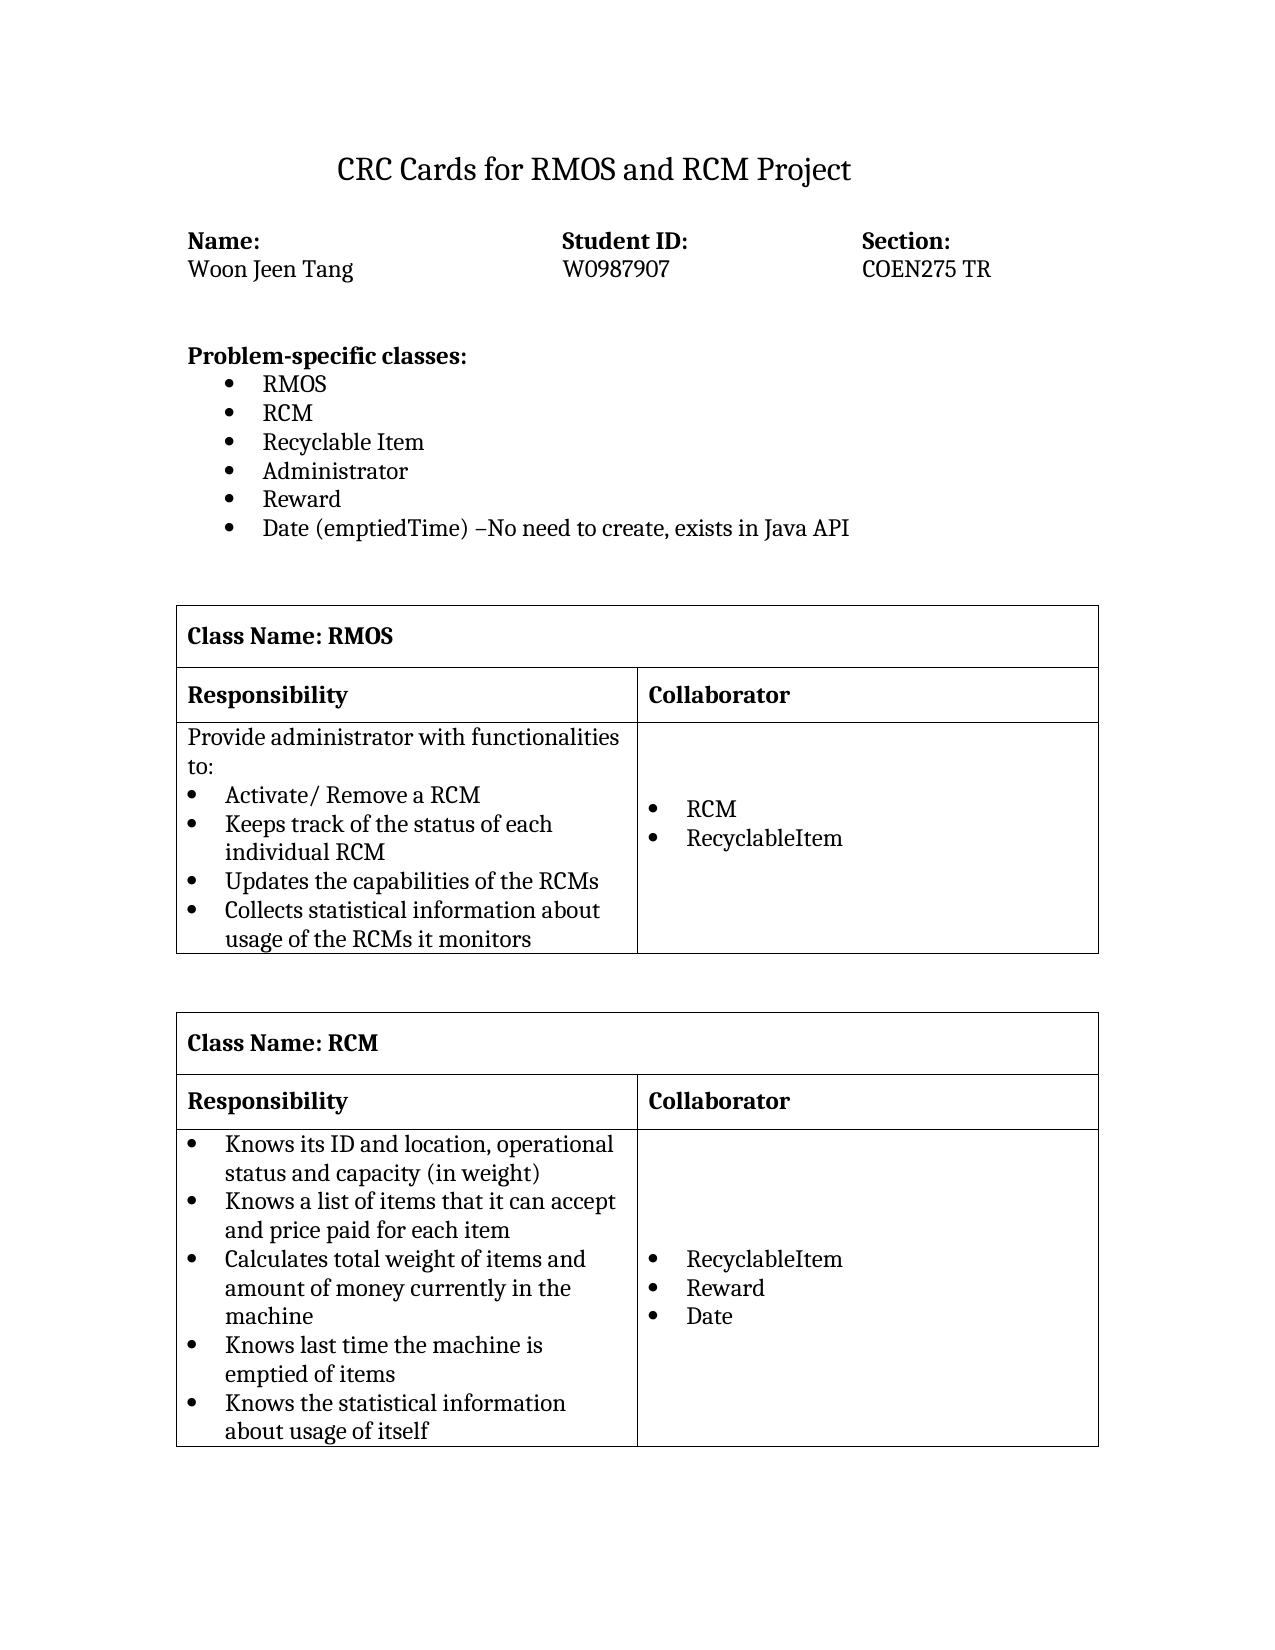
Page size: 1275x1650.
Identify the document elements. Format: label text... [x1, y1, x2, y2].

table_cell Collaborator [638, 1075, 1098, 1129]
table_header Class Name: RMOS [177, 606, 1098, 667]
table_cell Knows its ID and location, operational status and capacity (in weight) Knows a list of items that it can accept and price paid for each item Calculates total weight of items and amount of money currently in the machine Knows last time the machine is emptied of items Knows the statistical information about usage of itself [177, 1130, 637, 1446]
text CRC Cards for RMOS and RCM Project [187, 150, 1087, 188]
list Date (emptiedTime) –No need to create, exists in Java API [225, 514, 1087, 543]
table_cell Collaborator [638, 668, 1098, 722]
table_cell Provide administrator with functionalities to: Activate/ Remove a RCM Keeps track of the status of each individual RCM Updates the capabilities of the RCMs Collects statistical information about usage of the RCMs it monitors [177, 723, 637, 953]
list RMOS [225, 370, 1087, 399]
text Name: Student ID: Section: [187, 227, 1087, 255]
list Recyclable Item [225, 428, 1087, 457]
table_cell RecyclableItem Reward Date [638, 1130, 1098, 1446]
list RCM [225, 399, 1087, 428]
table_cell Responsibility [177, 668, 637, 722]
table_header Class Name: RCM [177, 1013, 1098, 1073]
list Reward [225, 485, 1087, 514]
list Administrator [225, 457, 1087, 485]
text Problem-specific classes: [187, 342, 1087, 370]
text Woon Jeen Tang W0987907 COEN275 TR [187, 255, 1087, 284]
table_cell Responsibility [177, 1075, 637, 1129]
table_cell RCM RecyclableItem [638, 723, 1098, 953]
